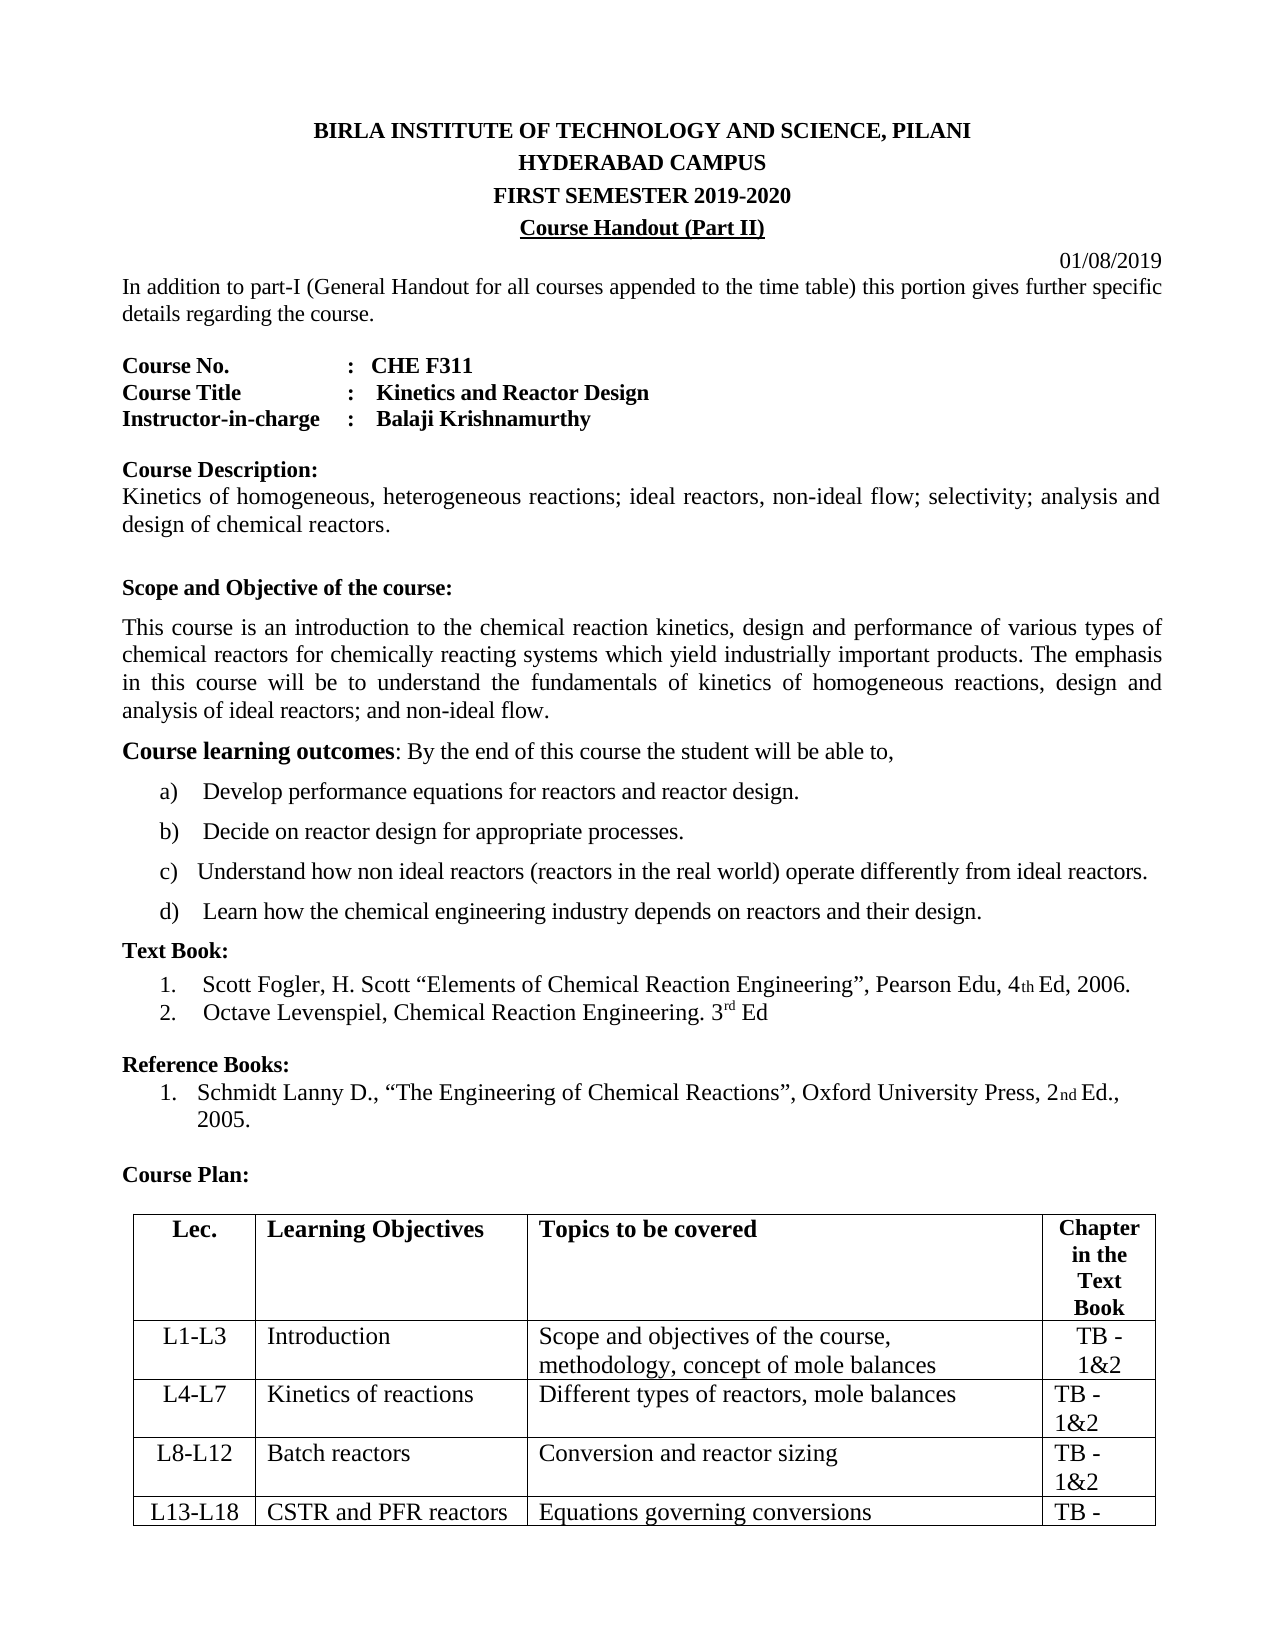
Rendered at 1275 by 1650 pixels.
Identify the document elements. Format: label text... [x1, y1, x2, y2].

table_cell L8-L12 [134, 1438, 255, 1496]
table_cell L4-L7 [134, 1380, 255, 1437]
list Octave Levenspiel, Chemical Reaction Engineering. 3rd Ed [159, 998, 1162, 1025]
table_cell Conversion and reactor sizing [528, 1438, 1042, 1496]
text HYDERABAD CAMPUS [122, 149, 1162, 176]
list Scott Fogler, H. Scott “Elements of Chemical Reaction Engineering”, Pearson Edu, 4th Ed, 2006. [159, 970, 1162, 998]
table_cell TB -1&2 [1043, 1380, 1155, 1437]
table_cell TB -1&2 [1043, 1438, 1155, 1496]
text Kinetics of homogeneous, heterogeneous reactions; ideal reactors, non-ideal flow; selectivity; analysis and design of chemical reactors. [122, 482, 1162, 537]
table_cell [256, 1497, 527, 1525]
text Course No. : CHE F311 [122, 352, 1162, 379]
table_cell Scope and objectives of the course, methodology, concept of mole balances [528, 1321, 1042, 1378]
table_cell Kinetics of reactions [256, 1380, 527, 1437]
text In addition to part-I (General Handout for all courses appended to the time table) this portion gives further specific details regarding the course. [122, 273, 1162, 326]
text Course Description: [122, 456, 1162, 482]
text Instructor-in-charge : Balaji Krishnamurthy [122, 405, 1162, 432]
table_header Topics to be covered [528, 1215, 1042, 1320]
text Text Book: [122, 937, 1162, 964]
table_cell TB -1&2 [1043, 1497, 1155, 1525]
table_cell Different types of reactors, mole balances [528, 1380, 1042, 1437]
text Course Handout (Part II) [122, 214, 1162, 241]
text Course Title : Kinetics and Reactor Design [122, 379, 1162, 405]
list Schmidt Lanny D., “The Engineering of Chemical Reactions”, Oxford University Press, 2nd Ed., 2005. [159, 1078, 1162, 1133]
text Course learning outcomes: By the end of this course the student will be able to, [122, 736, 1162, 764]
text 01/08/2019 [122, 247, 1162, 273]
list Develop performance equations for reactors and reactor design. [159, 777, 1162, 804]
text BIRLA INSTITUTE OF TECHNOLOGY AND SCIENCE, PILANI [122, 117, 1162, 143]
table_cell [528, 1497, 1042, 1525]
text Course Plan: [122, 1161, 1162, 1187]
table_header Lec. [134, 1215, 255, 1320]
text This course is an introduction to the chemical reaction kinetics, design and performance of various types of chemical reactors for chemically reacting systems which yield industrially important products. The emphasis in this course will be to understand the fundamentals of kinetics of homogeneous reactions, design and analysis of ideal reactors; and non-ideal flow. [122, 613, 1162, 723]
table_cell TB -1&2 [1043, 1321, 1155, 1378]
table_header Learning Objectives [256, 1215, 527, 1320]
table_cell Introduction [256, 1321, 527, 1378]
table_cell L13-L18 [134, 1497, 255, 1525]
text FIRST SEMESTER 2019-2020 [122, 182, 1162, 208]
list Decide on reactor design for appropriate processes. [159, 817, 1162, 845]
list Understand how non ideal reactors (reactors in the real world) operate differently from ideal reactors. [159, 857, 1162, 885]
text Scope and Objective of the course: [122, 574, 1162, 600]
table_cell L1-L3 [134, 1321, 255, 1378]
text Reference Books: [122, 1052, 1162, 1078]
table_header Chapter in the Text Book [1043, 1215, 1155, 1320]
list Learn how the chemical engineering industry depends on reactors and their design. [159, 897, 1162, 925]
table_cell Batch reactors [256, 1438, 527, 1496]
